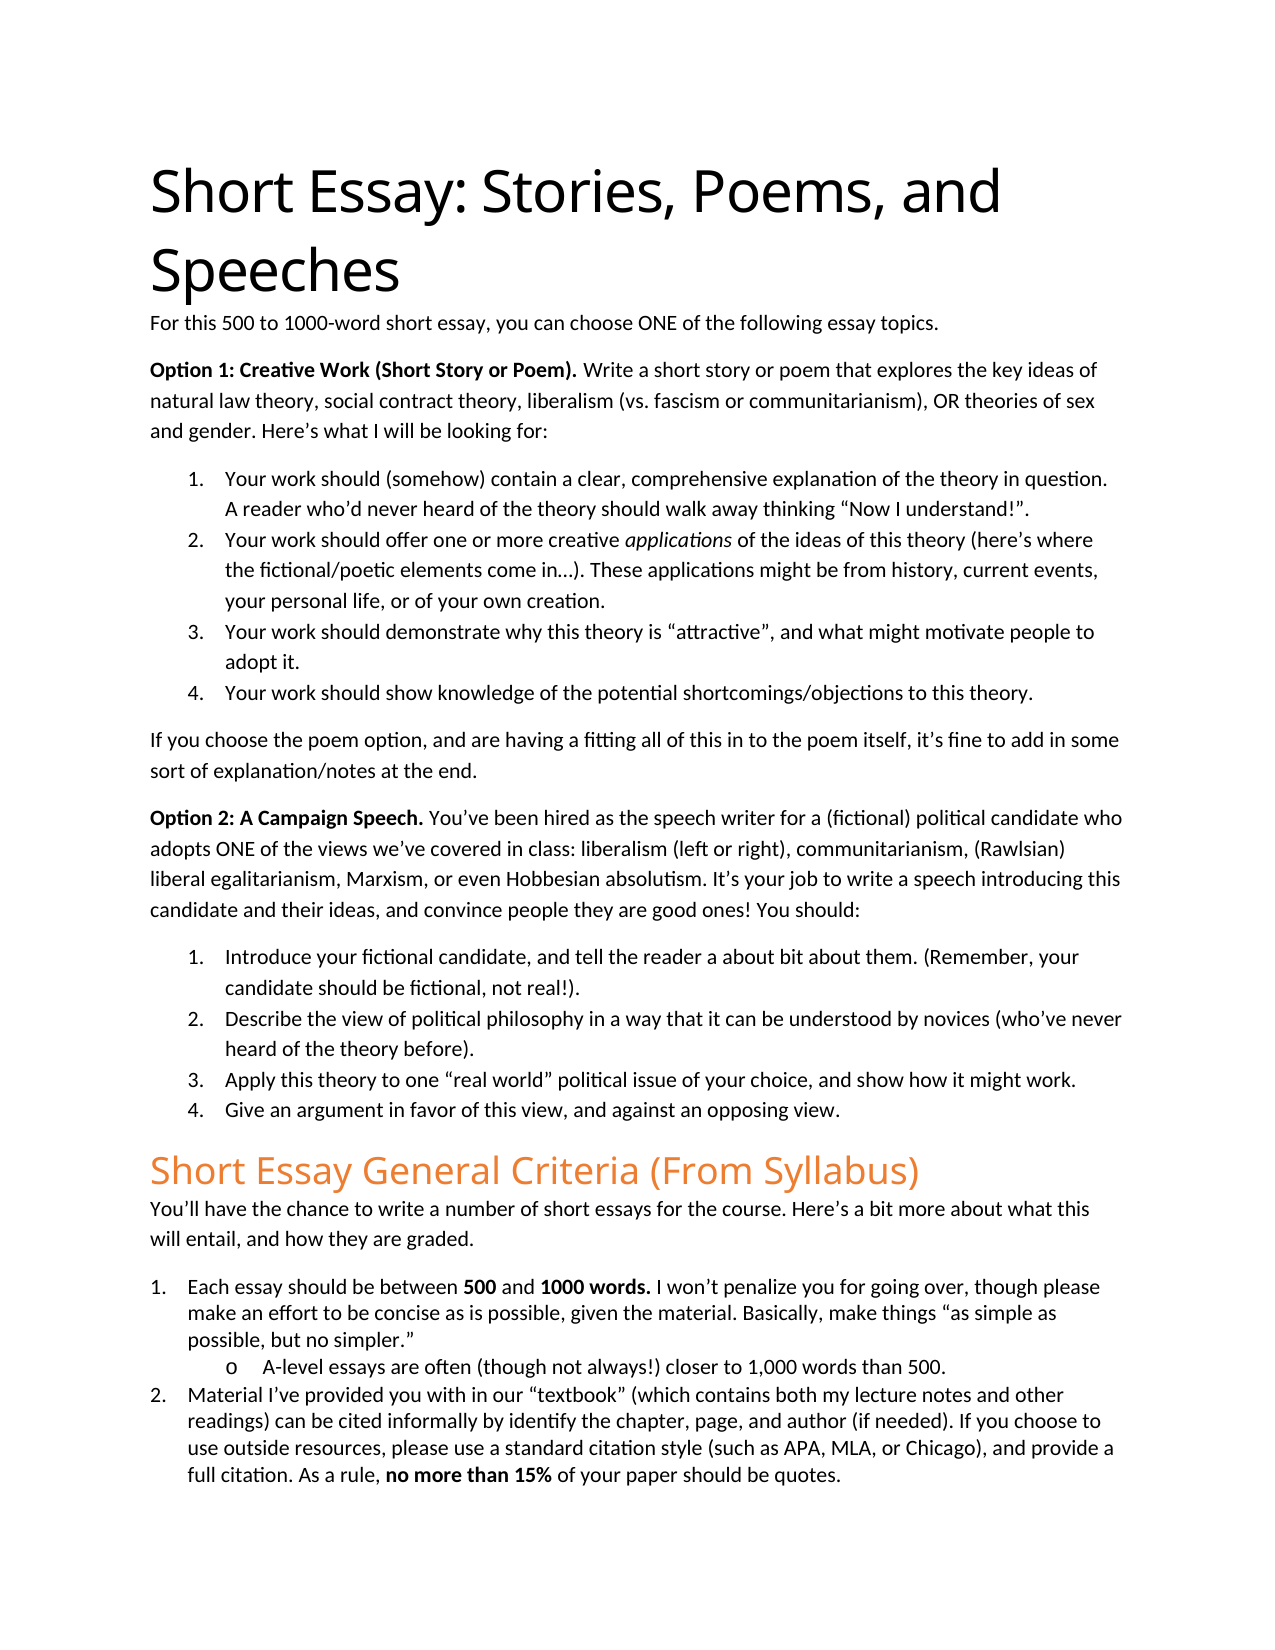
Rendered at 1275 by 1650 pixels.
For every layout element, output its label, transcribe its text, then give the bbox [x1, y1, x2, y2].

text Option 2: A Campaign Speech. You’ve been hired as the speech writer for a (fictional) political candidate who adopts ONE of the views we’ve covered in class: liberalism (left or right), communitarianism, (Rawlsian) liberal egalitarianism, Marxism, or even Hobbesian absolutism. It’s your job to write a speech introducing this candidate and their ideas, and convince people they are good ones! You should: [150, 804, 1125, 923]
list Your work should offer one or more creative applications of the ideas of this theory (here’s where the fictional/poetic elements come in…). These applications might be from history, current events, your personal life, or of your own creation. [187, 526, 1125, 614]
list A-level essays are often (though not always!) closer to 1,000 words than 500. [225, 1353, 1125, 1381]
subtitle Short Essay General Criteria (From Syllabus) [150, 1144, 1125, 1195]
list Your work should (somehow) contain a clear, comprehensive explanation of the theory in question. A reader who’d never heard of the theory should walk away thinking “Now I understand!”. [187, 465, 1125, 522]
list Material I’ve provided you with in our “textbook” (which contains both my lecture notes and other readings) can be cited informally by identify the chapter, page, and author (if needed). If you choose to use outside resources, please use a standard citation style (such as APA, MLA, or Chicago), and provide a full citation. As a rule, no more than 15% of your paper should be quotes. [150, 1381, 1125, 1487]
text If you choose the poem option, and are having a fitting all of this in to the poem itself, it’s fine to add in some sort of explanation/notes at the end. [150, 726, 1125, 784]
title Short Essay: Stories, Poems, and Speeches [150, 150, 1125, 309]
text For this 500 to 1000-word short essay, you can choose ONE of the following essay topics. [150, 309, 1125, 336]
list Each essay should be between 500 and 1000 words. I won’t penalize you for going over, though please make an effort to be concise as is possible, given the material. Basically, make things “as simple as possible, but no simpler.” [150, 1273, 1125, 1353]
list Give an argument in favor of this view, and against an opposing view. [187, 1097, 1125, 1123]
list Introduce your fictional candidate, and tell the reader a about bit about them. (Remember, your candidate should be fictional, not real!). [187, 943, 1125, 1001]
list Apply this theory to one “real world” political issue of your choice, and show how it might work. [187, 1066, 1125, 1093]
list Describe the view of political philosophy in a way that it can be understood by novices (who’ve never heard of the theory before). [187, 1005, 1125, 1062]
list Your work should demonstrate why this theory is “attractive”, and what might motivate people to adopt it. [187, 618, 1125, 675]
text You’ll have the chance to write a number of short essays for the course. Here’s a bit more about what this will entail, and how they are graded. [150, 1195, 1125, 1252]
text Option 1: Creative Work (Short Story or Poem). Write a short story or poem that explores the key ideas of natural law theory, social contract theory, liberalism (vs. fascism or communitarianism), OR theories of sex and gender. Here’s what I will be looking for: [150, 356, 1125, 444]
list Your work should show knowledge of the potential shortcomings/objections to this theory. [187, 679, 1125, 706]
